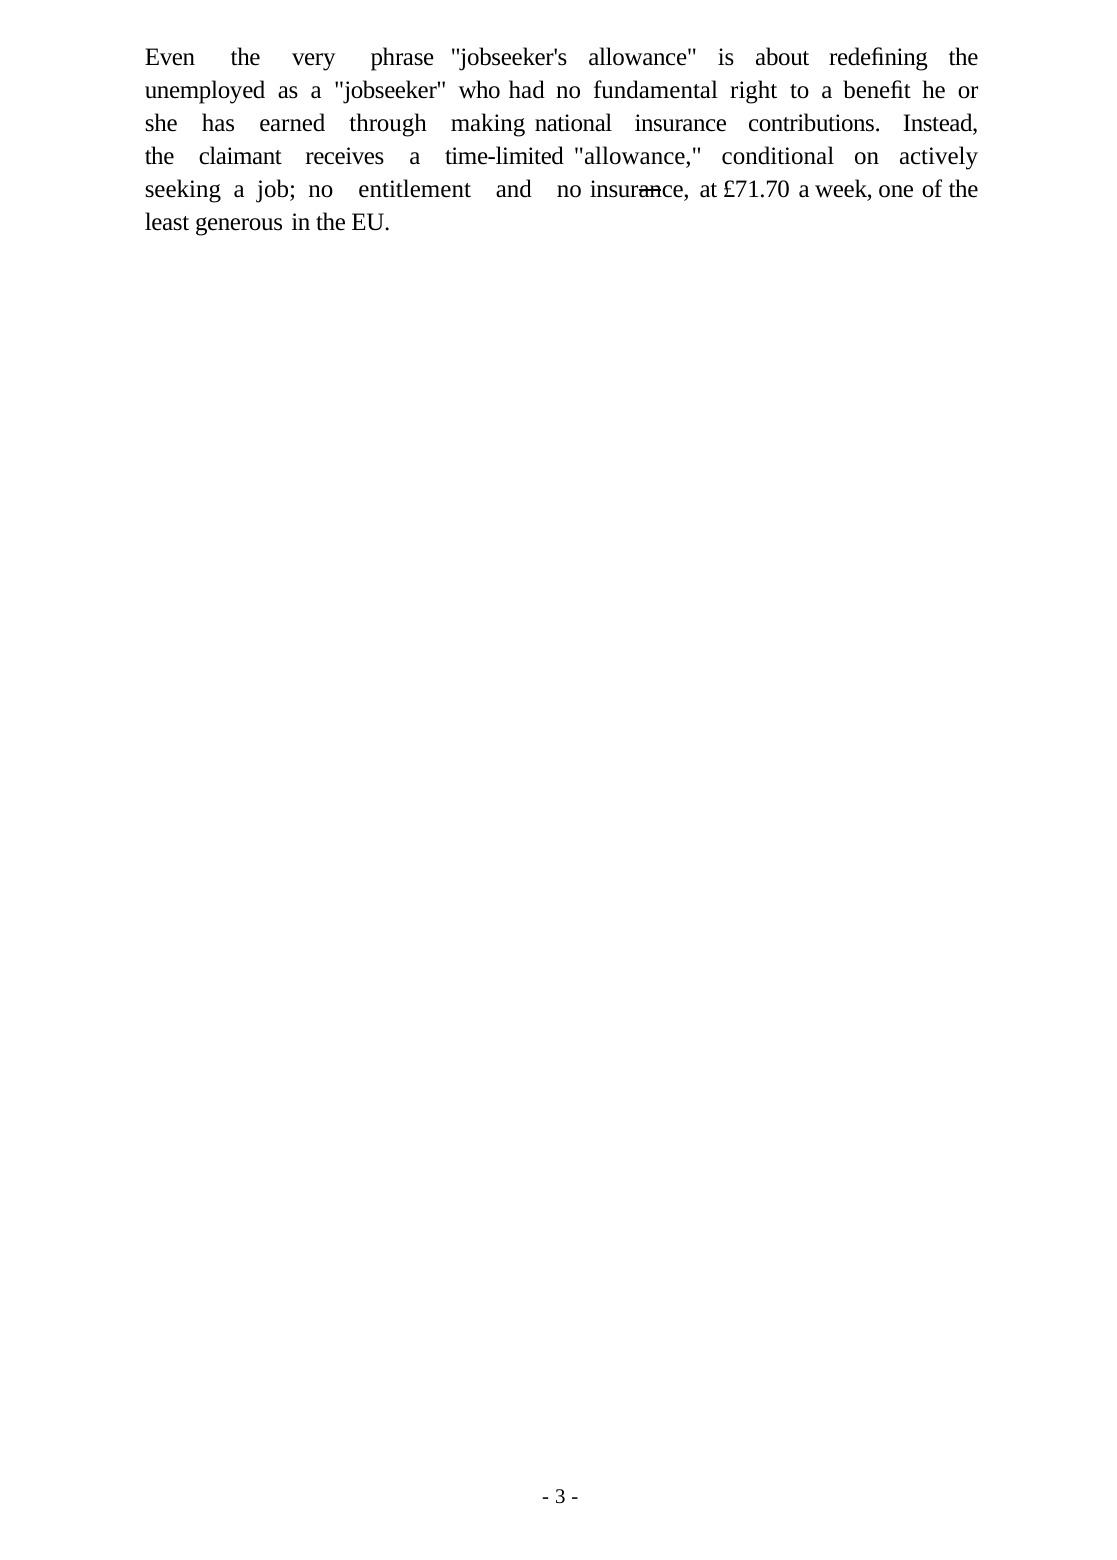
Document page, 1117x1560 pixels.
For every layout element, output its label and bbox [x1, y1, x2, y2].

text [144, 42, 979, 236]
